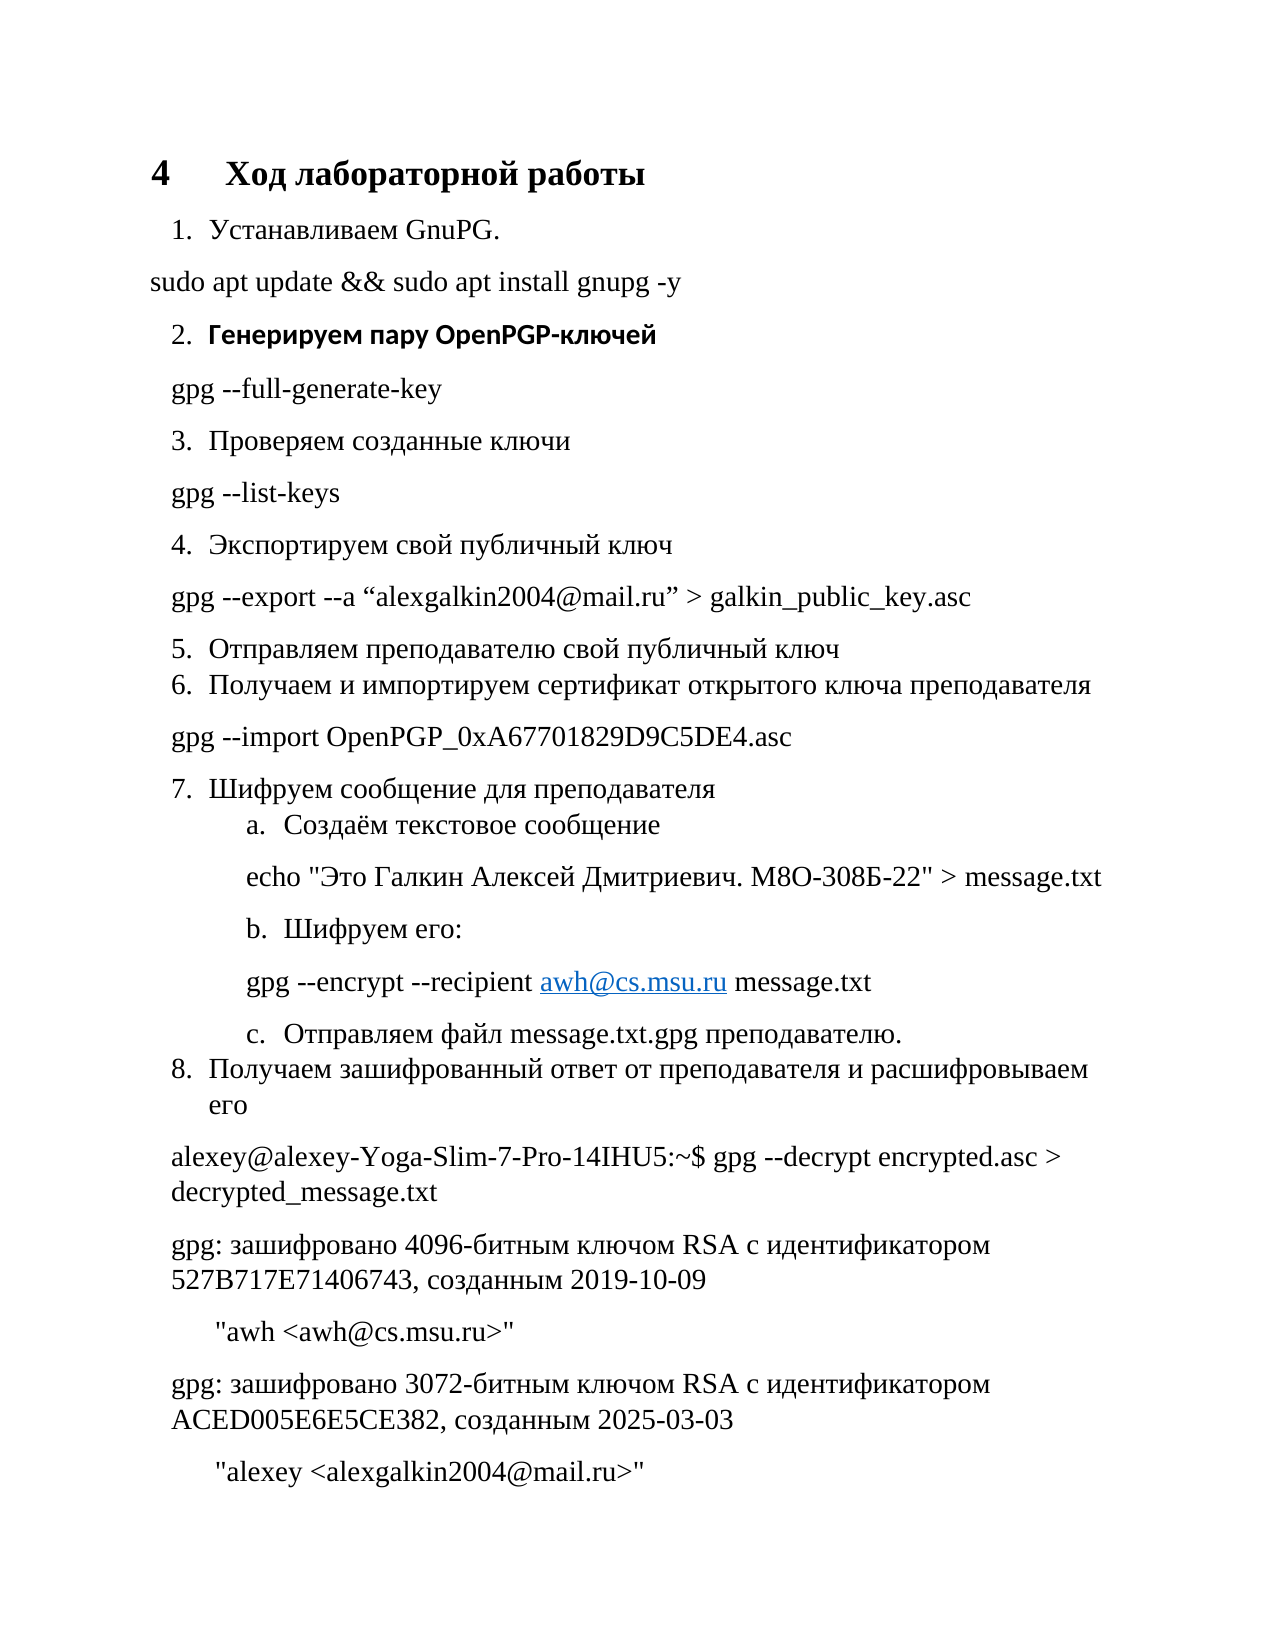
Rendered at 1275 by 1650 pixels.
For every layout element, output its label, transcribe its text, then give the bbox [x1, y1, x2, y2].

list Шифруем его: [246, 911, 1125, 945]
list Генерируем пару OpenPGP-ключей [171, 316, 1125, 352]
text sudo apt update && sudo apt install gnupg -y [150, 264, 1125, 298]
list Получаем и импортируем сертификат открытого ключа преподавателя [171, 667, 1125, 701]
list Проверяем созданные ключи [171, 423, 1125, 456]
text gpg: зашифровано 3072-битным ключом RSA с идентификатором ACED005E6E5CE382, созданным 2025-03-03 [171, 1367, 1125, 1436]
text gpg --export --a “alexgalkin2004@mail.ru” > galkin_public_key.asc [171, 579, 1125, 613]
text "awh <awh@cs.msu.ru>" [171, 1314, 1125, 1348]
list Экспортируем свой публичный ключ [171, 527, 1125, 561]
text alexey@alexey-Yoga-Slim-7-Pro-14IHU5:~$ gpg --decrypt encrypted.asc > decrypted_message.txt [171, 1139, 1125, 1208]
list Получаем зашифрованный ответ от преподавателя и расшифровываем его [171, 1051, 1125, 1120]
text gpg --import OpenPGP_0xA67701829D9C5DE4.asc [171, 719, 1125, 753]
text gpg --list-keys [171, 475, 1125, 509]
list Отправляем файл message.txt.gpg преподавателю. [246, 1016, 1125, 1049]
list Устанавливаем GnuPG. [171, 212, 1125, 246]
text gpg: зашифровано 4096-битным ключом RSA с идентификатором 527B717E71406743, созданным 2019-10-09 [171, 1227, 1125, 1296]
list Создаём текстовое сообщение [246, 807, 1125, 841]
text "alexey <alexgalkin2004@mail.ru>" [171, 1454, 1125, 1488]
subtitle Ход лабораторной работы [151, 150, 1125, 193]
list Шифруем сообщение для преподавателя [171, 772, 1125, 805]
text gpg --encrypt --recipient awh@cs.msu.ru message.txt [246, 964, 1125, 997]
list Отправляем преподавателю свой публичный ключ [171, 632, 1125, 665]
text echo "Это Галкин Алексей Дмитриевич. М8О-308Б-22" > message.txt [246, 859, 1125, 893]
text gpg --full-generate-key [171, 371, 1125, 404]
